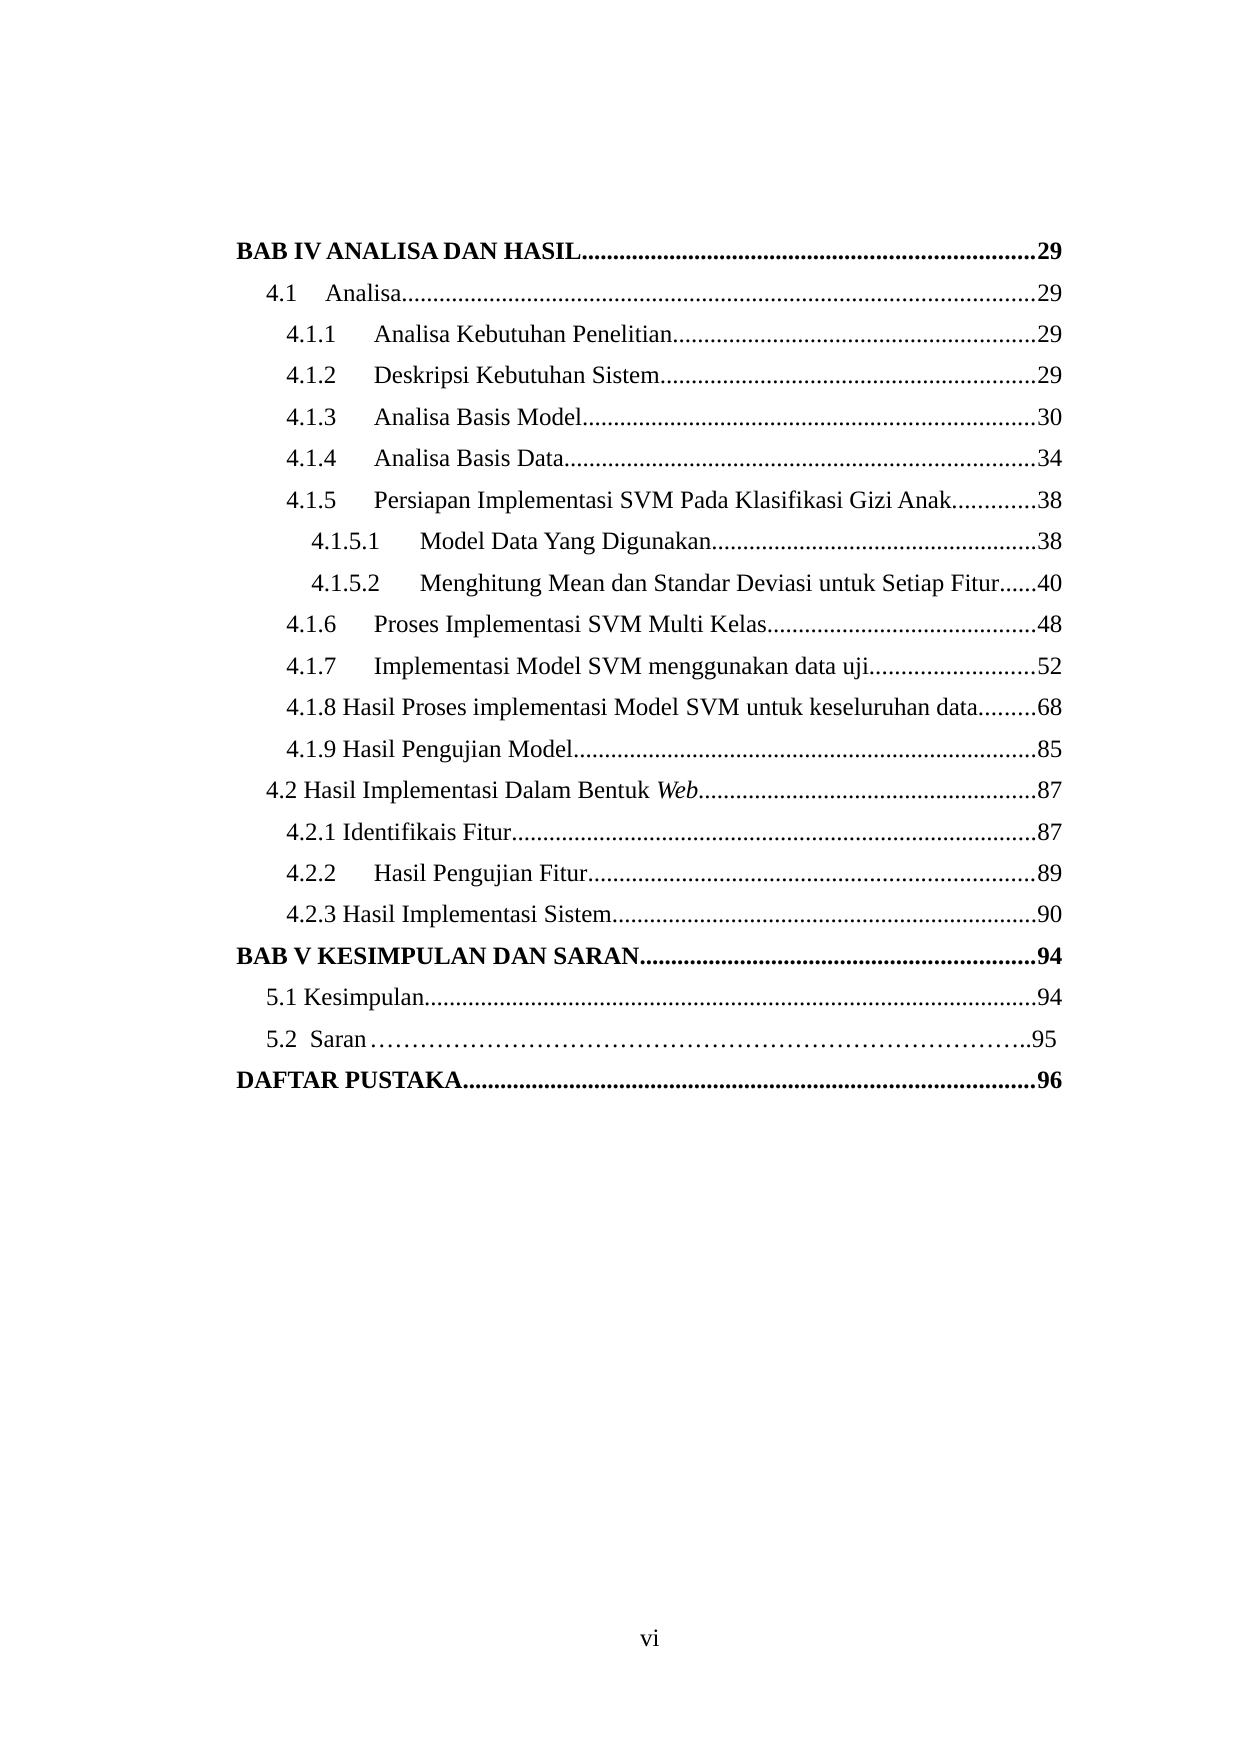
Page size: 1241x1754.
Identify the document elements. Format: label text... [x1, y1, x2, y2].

text 4.1.1 Analisa Kebutuhan Penelitian 29 [286, 319, 1063, 348]
text 4.2.3 Hasil Implementasi Sistem 90 [286, 899, 1063, 928]
text 4.1.3 Analisa Basis Model 30 [286, 402, 1063, 431]
text DAFTAR PUSTAKA 96 [236, 1065, 1063, 1094]
text 4.2.2 Hasil Pengujian Fitur 89 [286, 858, 1063, 887]
text 4.1 Analisa 29 [266, 278, 1063, 306]
text BAB V KESIMPULAN DAN SARAN 94 [236, 941, 1063, 970]
text 4.1.6 Proses Implementasi SVM Multi Kelas 48 [286, 609, 1063, 638]
text 4.1.8 Hasil Proses implementasi Model SVM untuk keseluruhan data 68 [286, 692, 1063, 721]
text 4.1.2 Deskripsi Kebutuhan Sistem 29 [286, 361, 1063, 389]
text 4.1.5.1 Model Data Yang Digunakan 38 [311, 526, 1063, 555]
text BAB IV ANALISA DAN HASIL 29 [236, 236, 1063, 265]
text 4.1.4 Analisa Basis Data 34 [286, 443, 1063, 472]
text 4.1.9 Hasil Pengujian Model 85 [286, 734, 1063, 762]
text 4.1.7 Implementasi Model SVM menggunakan data uji 52 [286, 651, 1063, 679]
text 4.2 Hasil Implementasi Dalam Bentuk Web 87 [266, 775, 1063, 804]
text 4.2.1 Identifikais Fitur 87 [286, 817, 1063, 845]
text 5.2 Saran ……………………………………………………………………..95 [266, 1024, 1063, 1053]
text 5.1 Kesimpulan 94 [266, 982, 1063, 1011]
text 4.1.5 Persiapan Implementasi SVM Pada Klasifikasi Gizi Anak 38 [286, 485, 1063, 514]
text 4.1.5.2 Menghitung Mean dan Standar Deviasi untuk Setiap Fitur 40 [311, 568, 1063, 597]
